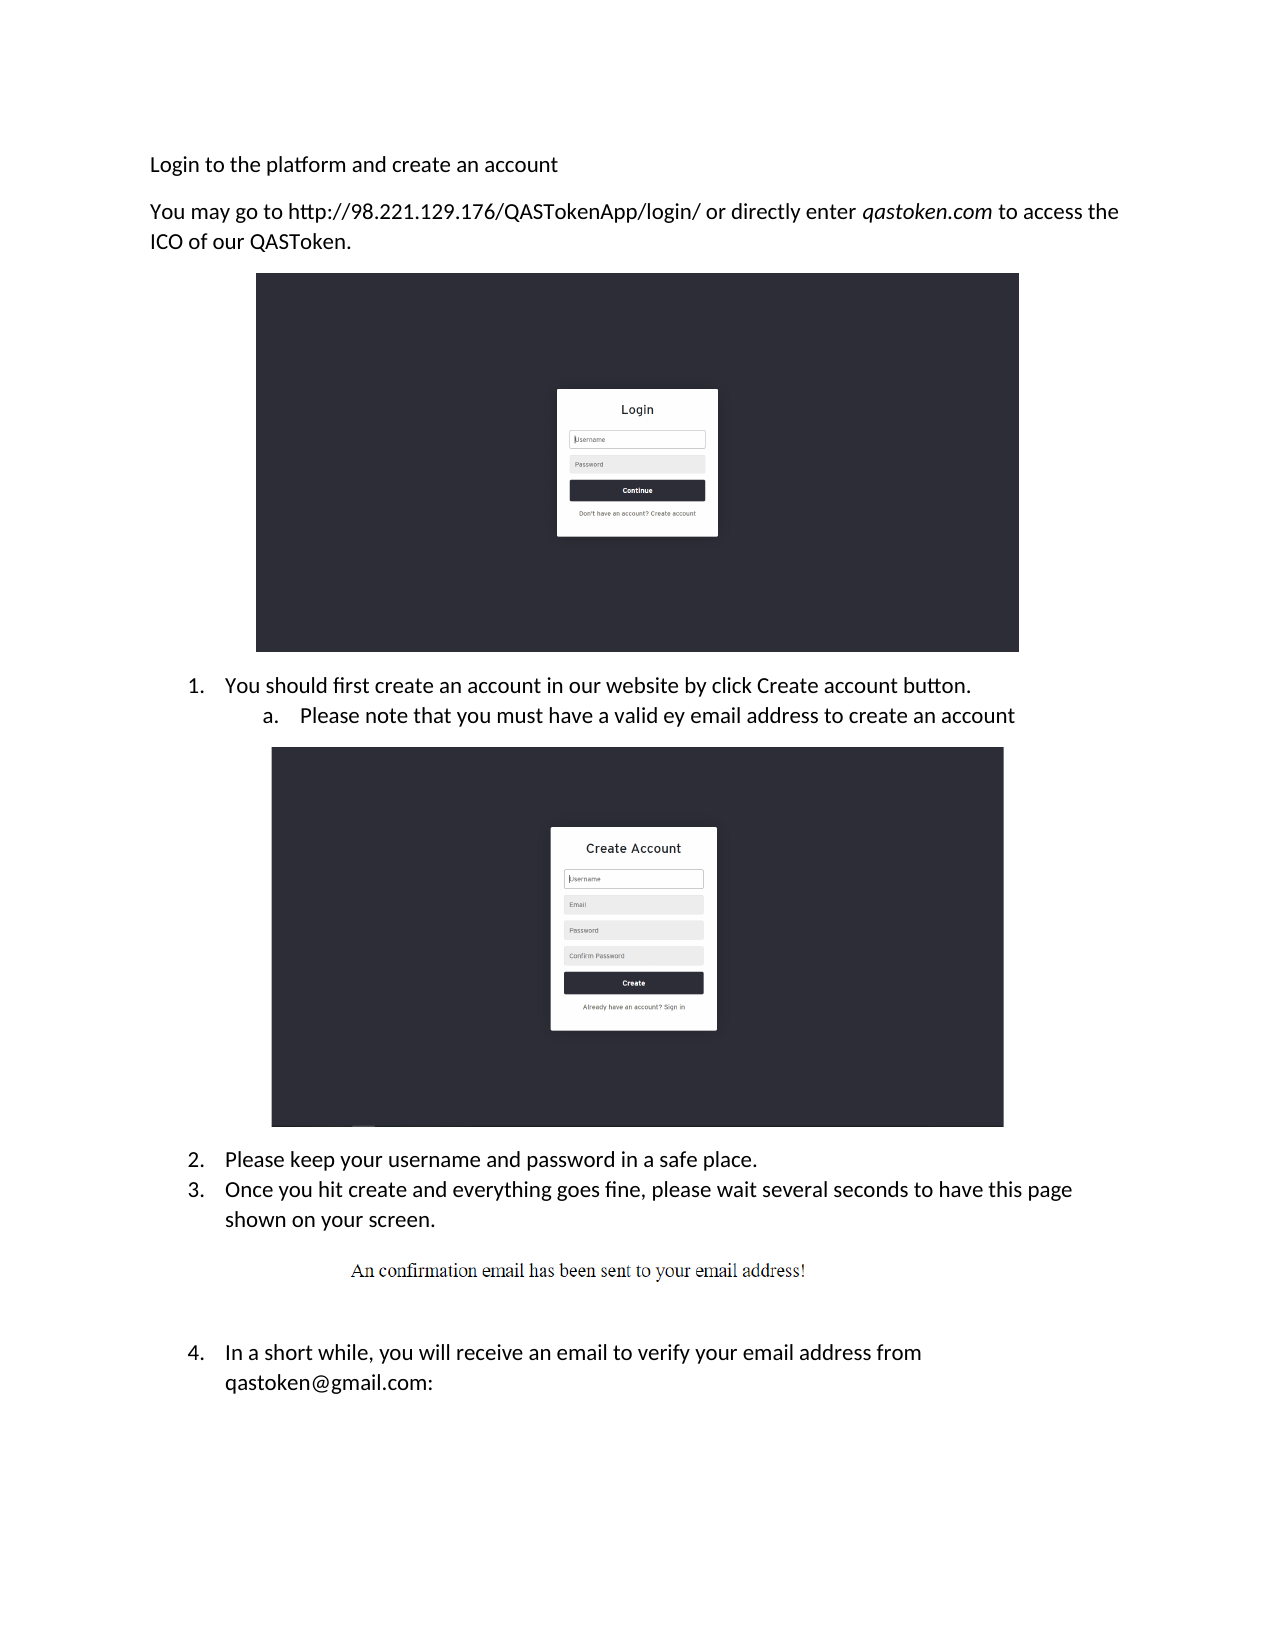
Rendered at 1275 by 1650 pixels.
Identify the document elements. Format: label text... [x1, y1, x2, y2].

picture [256, 273, 1019, 652]
list Please keep your username and password in a safe place. [187, 1145, 1125, 1173]
list You should first create an account in our website by click Create account button. [187, 671, 1125, 699]
text Login to the platform and create an account [150, 150, 1125, 178]
picture [271, 747, 1004, 1127]
list Once you hit create and everything goes fine, please wait several seconds to have this page shown on your screen. [187, 1175, 1125, 1233]
list In a short while, you will receive an email to verify your email address from qastoken@gmail.com: [187, 1338, 1125, 1397]
text You may go to http://98.221.129.176/QASTokenApp/login/ or directly enter qastoken.com to access the ICO of our QASToken. [150, 197, 1125, 255]
list Please note that you must have a valid ey email address to create an account [262, 701, 1125, 729]
picture [345, 1252, 930, 1320]
